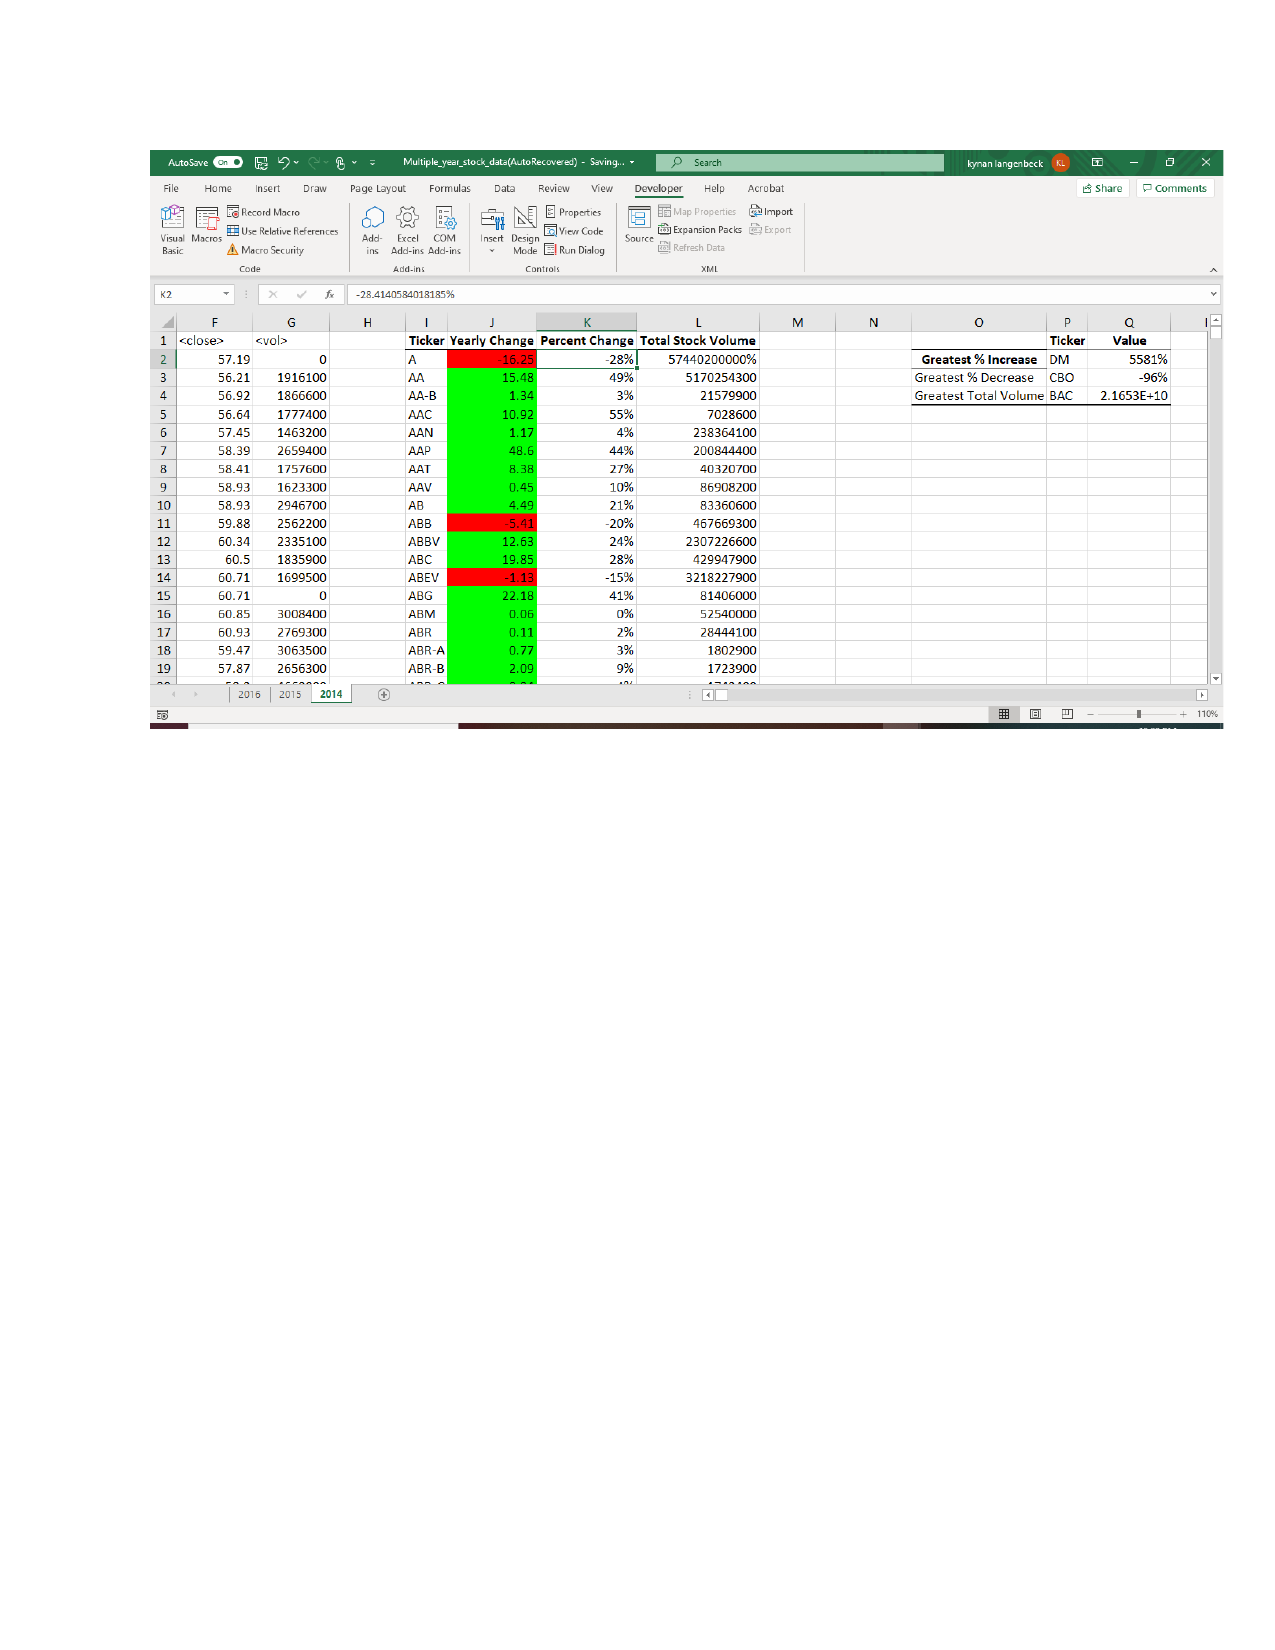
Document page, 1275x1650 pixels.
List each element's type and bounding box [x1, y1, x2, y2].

picture [150, 150, 1224, 729]
